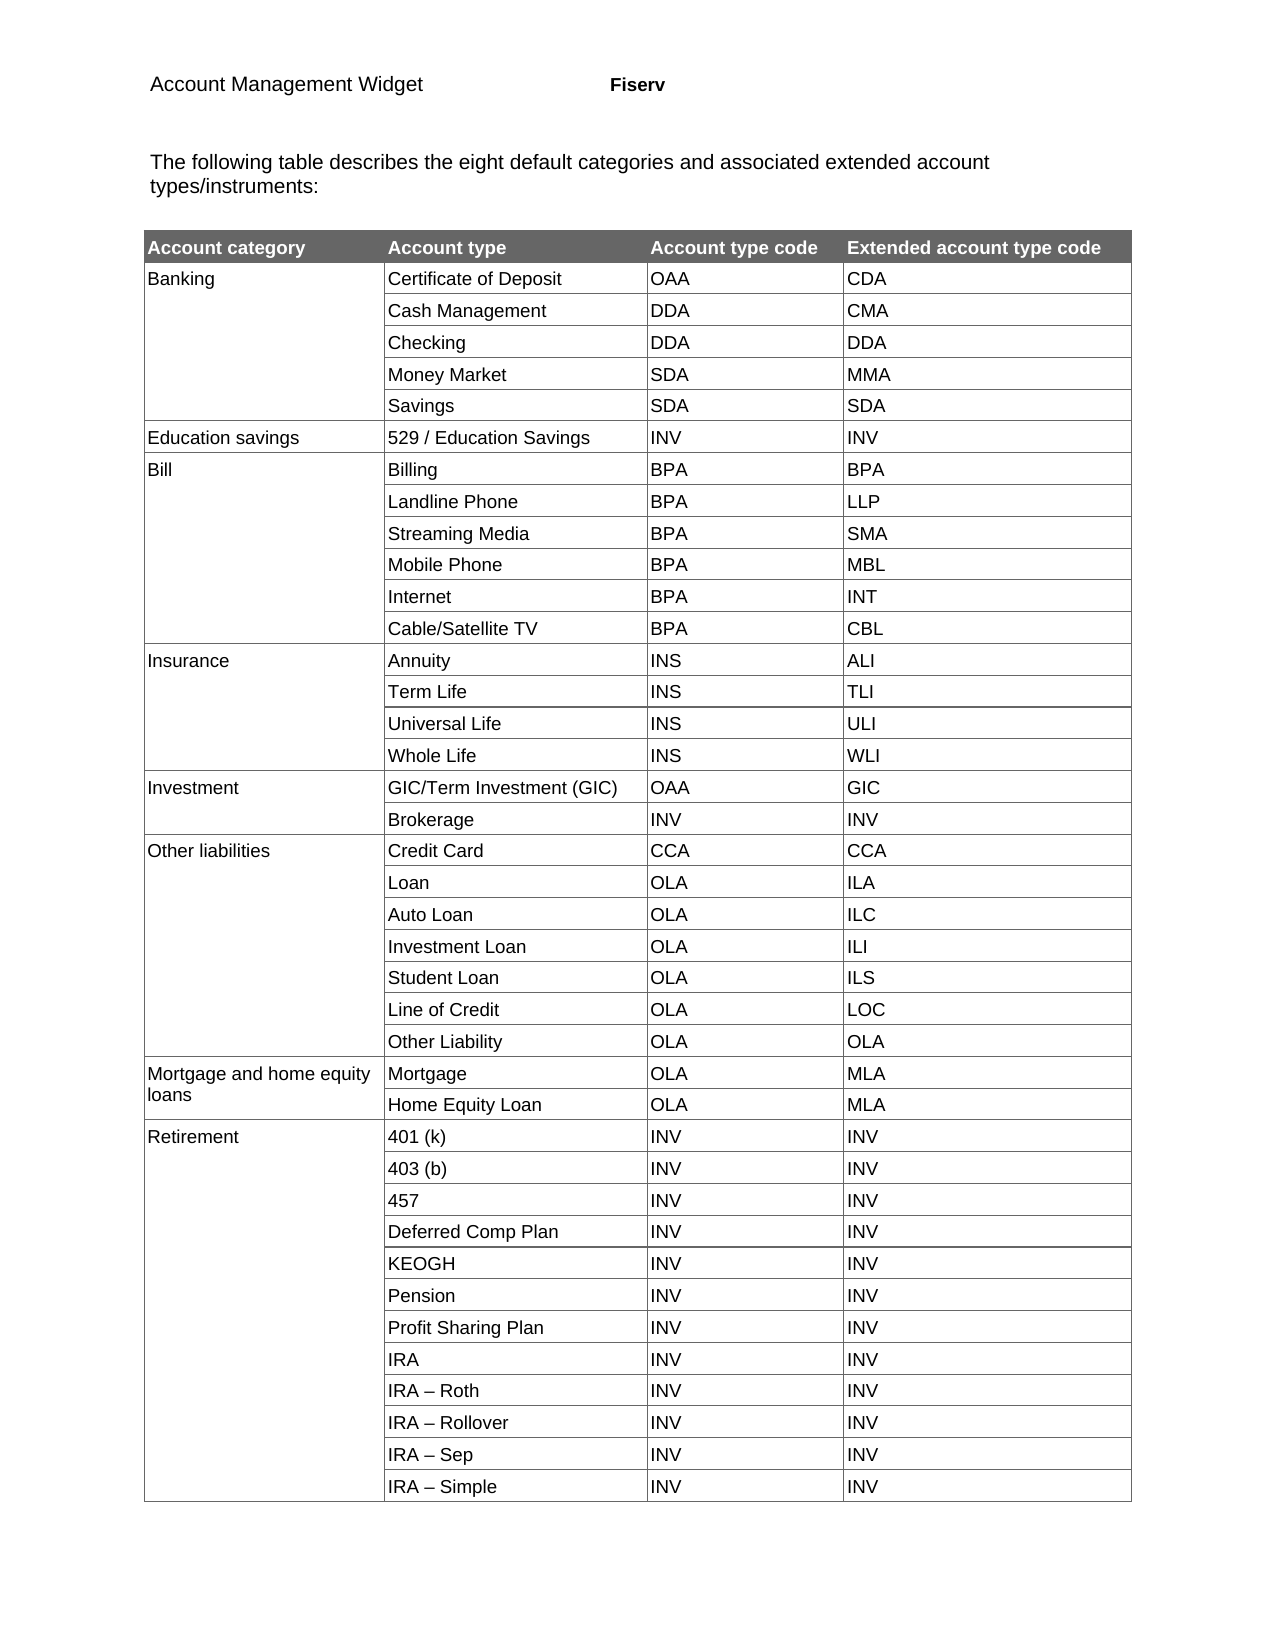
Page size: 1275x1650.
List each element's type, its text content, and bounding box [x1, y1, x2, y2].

table_cell INV [648, 1343, 843, 1373]
table_cell ILS [844, 962, 1131, 992]
table_cell Landline Phone [385, 485, 647, 516]
table_cell INV [648, 1406, 843, 1437]
table_cell CCA [844, 835, 1131, 865]
table_cell INV [648, 1279, 843, 1310]
table_cell INT [844, 580, 1131, 611]
table_cell DDA [648, 294, 843, 325]
table_cell INV [844, 1152, 1131, 1183]
table_cell OLA [844, 1025, 1131, 1056]
table_cell IRA – Simple [385, 1470, 647, 1501]
table_cell INV [844, 1375, 1131, 1405]
table_cell 457 [385, 1184, 647, 1215]
table_cell Annuity [385, 644, 647, 674]
table_cell BPA [844, 453, 1131, 484]
table_cell BPA [648, 549, 843, 579]
table_cell INV [844, 1470, 1131, 1501]
table_cell INV [648, 1184, 843, 1215]
table_cell Credit Card [385, 835, 647, 865]
table_cell OLA [648, 930, 843, 961]
table_cell 401 (k) [385, 1120, 647, 1151]
table_cell Other liabilities [145, 835, 384, 1056]
table_cell INV [844, 1311, 1131, 1342]
table_cell INS [648, 708, 843, 738]
table_cell INV [844, 421, 1131, 452]
table_cell SDA [648, 390, 843, 420]
table_header Account type code [648, 231, 843, 262]
table_cell INV [648, 1470, 843, 1501]
table_cell INV [844, 1216, 1131, 1246]
table_cell Cable/Satellite TV [385, 612, 647, 643]
table_cell IRA [385, 1343, 647, 1373]
table_cell INV [648, 1375, 843, 1405]
table_cell Auto Loan [385, 898, 647, 929]
table_cell OLA [648, 898, 843, 929]
table_cell INV [844, 1279, 1131, 1310]
table_cell INV [648, 421, 843, 452]
table_cell INV [648, 1216, 843, 1246]
table_cell KEOGH [385, 1248, 647, 1278]
table_cell OLA [648, 1057, 843, 1088]
table_cell Other Liability [385, 1025, 647, 1056]
table_cell GIC/Term Investment (GIC) [385, 771, 647, 802]
table_cell INV [648, 1248, 843, 1278]
table_cell Home Equity Loan [385, 1089, 647, 1119]
table_cell DDA [844, 326, 1131, 357]
table_cell Internet [385, 580, 647, 611]
table_cell ILC [844, 898, 1131, 929]
table_cell 403 (b) [385, 1152, 647, 1183]
table_cell Retirement [145, 1120, 384, 1501]
table_cell Investment Loan [385, 930, 647, 961]
table_cell OLA [648, 962, 843, 992]
table_cell ALI [844, 644, 1131, 674]
table_cell INS [648, 739, 843, 770]
table_cell Cash Management [385, 294, 647, 325]
table_cell BPA [648, 485, 843, 516]
table_cell IRA – Rollover [385, 1406, 647, 1437]
table_cell BPA [648, 612, 843, 643]
table_cell BPA [648, 580, 843, 611]
table_cell INV [844, 1184, 1131, 1215]
table_cell Banking [145, 263, 384, 420]
table_cell INV [648, 1120, 843, 1151]
table_cell CCA [648, 835, 843, 865]
table_cell INV [844, 803, 1131, 833]
table_cell SDA [648, 358, 843, 389]
table_cell IRA – Roth [385, 1375, 647, 1405]
table_cell WLI [844, 739, 1131, 770]
table_cell Streaming Media [385, 517, 647, 547]
table_cell ILI [844, 930, 1131, 961]
table_cell TLI [844, 676, 1131, 706]
table_cell Profit Sharing Plan [385, 1311, 647, 1342]
table_cell Savings [385, 390, 647, 420]
table_cell INV [844, 1438, 1131, 1469]
table_cell Bill [145, 453, 384, 643]
table_cell SMA [844, 517, 1131, 547]
table_cell Deferred Comp Plan [385, 1216, 647, 1246]
table_cell INV [648, 1438, 843, 1469]
table_cell OLA [648, 1089, 843, 1119]
table_cell MBL [844, 549, 1131, 579]
table_cell Student Loan [385, 962, 647, 992]
table_cell CMA [844, 294, 1131, 325]
table_cell Investment [145, 771, 384, 833]
table_cell INV [648, 803, 843, 833]
table_header Account type [385, 231, 647, 262]
table_cell SDA [844, 390, 1131, 420]
table_cell INV [648, 1311, 843, 1342]
table_cell Universal Life [385, 708, 647, 738]
table_cell ULI [844, 708, 1131, 738]
table_header Account category [145, 231, 384, 262]
table_cell MMA [844, 358, 1131, 389]
table_cell INV [844, 1248, 1131, 1278]
table_cell BPA [648, 517, 843, 547]
table_cell Term Life [385, 676, 647, 706]
table_cell CDA [844, 263, 1131, 293]
table_cell LOC [844, 993, 1131, 1024]
table_cell CBL [844, 612, 1131, 643]
table_cell INV [648, 1152, 843, 1183]
table_cell OAA [648, 263, 843, 293]
table_cell Mortgage [385, 1057, 647, 1088]
table_cell OLA [648, 866, 843, 897]
table_cell INS [648, 676, 843, 706]
table_cell INS [648, 644, 843, 674]
table_cell Insurance [145, 644, 384, 770]
table_cell Mortgage and home equity loans [145, 1057, 384, 1119]
table_cell OLA [648, 1025, 843, 1056]
table_cell Billing [385, 453, 647, 484]
table_cell Certificate of Deposit [385, 263, 647, 293]
table_cell INV [844, 1120, 1131, 1151]
table_cell OAA [648, 771, 843, 802]
table_cell Education savings [145, 421, 384, 452]
table_cell Checking [385, 326, 647, 357]
table_cell Money Market [385, 358, 647, 389]
table_cell MLA [844, 1089, 1131, 1119]
table_cell INV [844, 1343, 1131, 1373]
table_cell LLP [844, 485, 1131, 516]
table_cell Line of Credit [385, 993, 647, 1024]
text The following table describes the eight default categories and associated extended account types/instruments: [150, 150, 1125, 198]
table_cell 529 / Education Savings [385, 421, 647, 452]
table_cell IRA – Sep [385, 1438, 647, 1469]
table_cell BPA [648, 453, 843, 484]
table_cell GIC [844, 771, 1131, 802]
table_cell Pension [385, 1279, 647, 1310]
table_header Extended account type code [844, 231, 1131, 262]
table_cell Mobile Phone [385, 549, 647, 579]
table_cell OLA [648, 993, 843, 1024]
table_cell ILA [844, 866, 1131, 897]
table_cell Whole Life [385, 739, 647, 770]
table_cell Brokerage [385, 803, 647, 833]
table_cell INV [844, 1406, 1131, 1437]
table_cell DDA [648, 326, 843, 357]
table_cell Loan [385, 866, 647, 897]
table_cell MLA [844, 1057, 1131, 1088]
